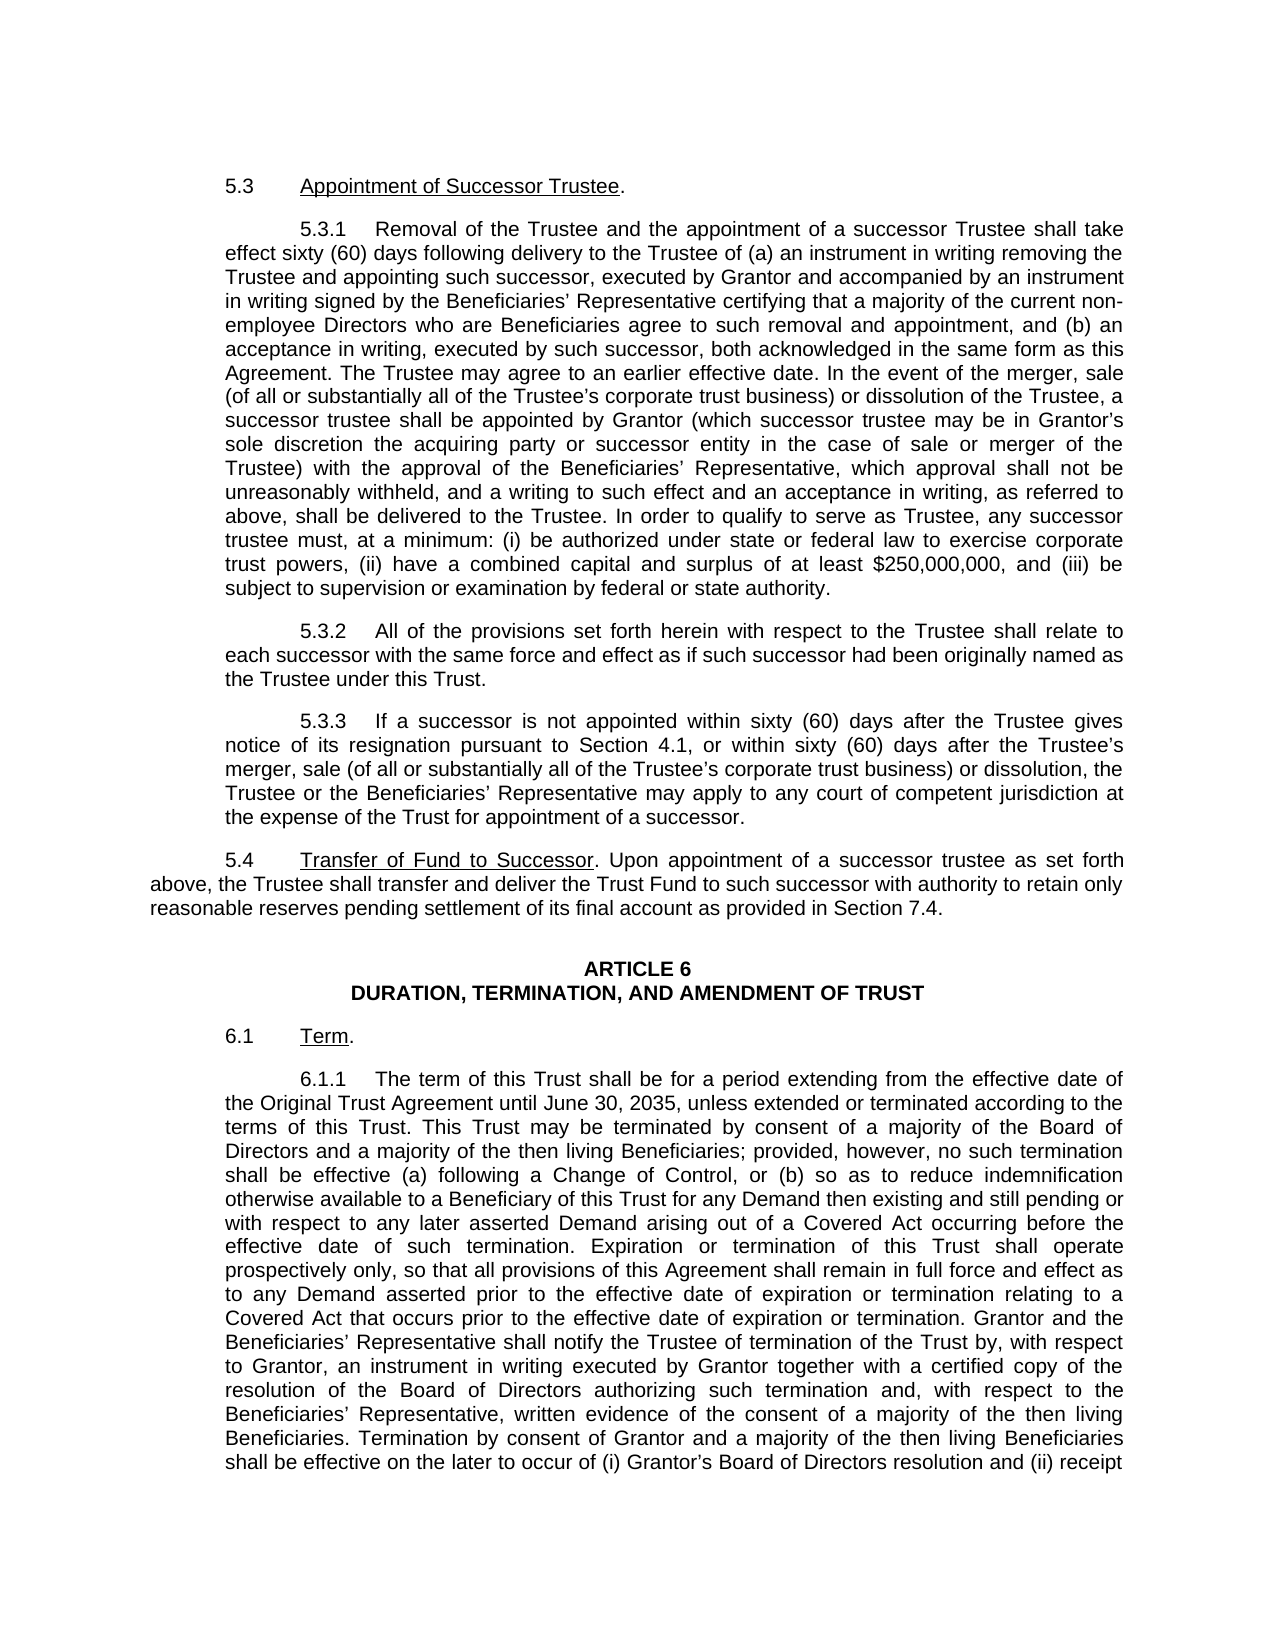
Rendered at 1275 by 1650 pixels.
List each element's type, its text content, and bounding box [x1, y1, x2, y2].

text 5.3.3 If a successor is not appointed within sixty (60) days after the Trustee gives notice of its resignation pursuant to Section 4.1, or within sixty (60) days after the Trustee’s merger, sale (of all or substantially all of the Trustee’s corporate trust business) or dissolution, the Trustee or the Beneficiaries’ Representative may apply to any court of competent jurisdiction at the expense of the Trust for appointment of a successor. [225, 709, 1125, 829]
text 6.1 Term. [150, 1024, 1125, 1048]
text 5.4 Transfer of Fund to Successor. Upon appointment of a successor trustee as set forth above, the Trustee shall transfer and deliver the Trust Fund to such successor with authority to retain only reasonable reserves pending settlement of its final account as provided in Section 7.4. [150, 848, 1125, 920]
text ARTICLE 6 [150, 957, 1125, 981]
text 5.3.1 Removal of the Trustee and the appointment of a successor Trustee shall take effect sixty (60) days following delivery to the Trustee of (a) an instrument in writing removing the Trustee and appointing such successor, executed by Grantor and accompanied by an instrument in writing signed by the Beneficiaries’ Representative certifying that a majority of the current non-employee Directors who are Beneficiaries agree to such removal and appointment, and (b) an acceptance in writing, executed by such successor, both acknowledged in the same form as this Agreement. The Trustee may agree to an earlier effective date. In the event of the merger, sale (of all or substantially all of the Trustee’s corporate trust business) or dissolution of the Trustee, a successor trustee shall be appointed by Grantor (which successor trustee may be in Grantor’s sole discretion the acquiring party or successor entity in the case of sale or merger of the Trustee) with the approval of the Beneficiaries’ Representative, which approval shall not be unreasonably withheld, and a writing to such effect and an acceptance in writing, as referred to above, shall be delivered to the Trustee. In order to qualify to serve as Trustee, any successor trustee must, at a minimum: (i) be authorized under state or federal law to exercise corporate trust powers, (ii) have a combined capital and surplus of at least $250,000,000, and (iii) be subject to supervision or examination by federal or state authority. [225, 217, 1125, 600]
text DURATION, TERMINATION, AND AMENDMENT OF TRUST [150, 981, 1125, 1005]
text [225, 1067, 1125, 1474]
text 5.3.2 All of the provisions set forth herein with respect to the Trustee shall relate to each successor with the same force and effect as if such successor had been originally named as the Trustee under this Trust. [225, 619, 1125, 691]
text 5.3 Appointment of Successor Trustee. [150, 174, 1125, 198]
